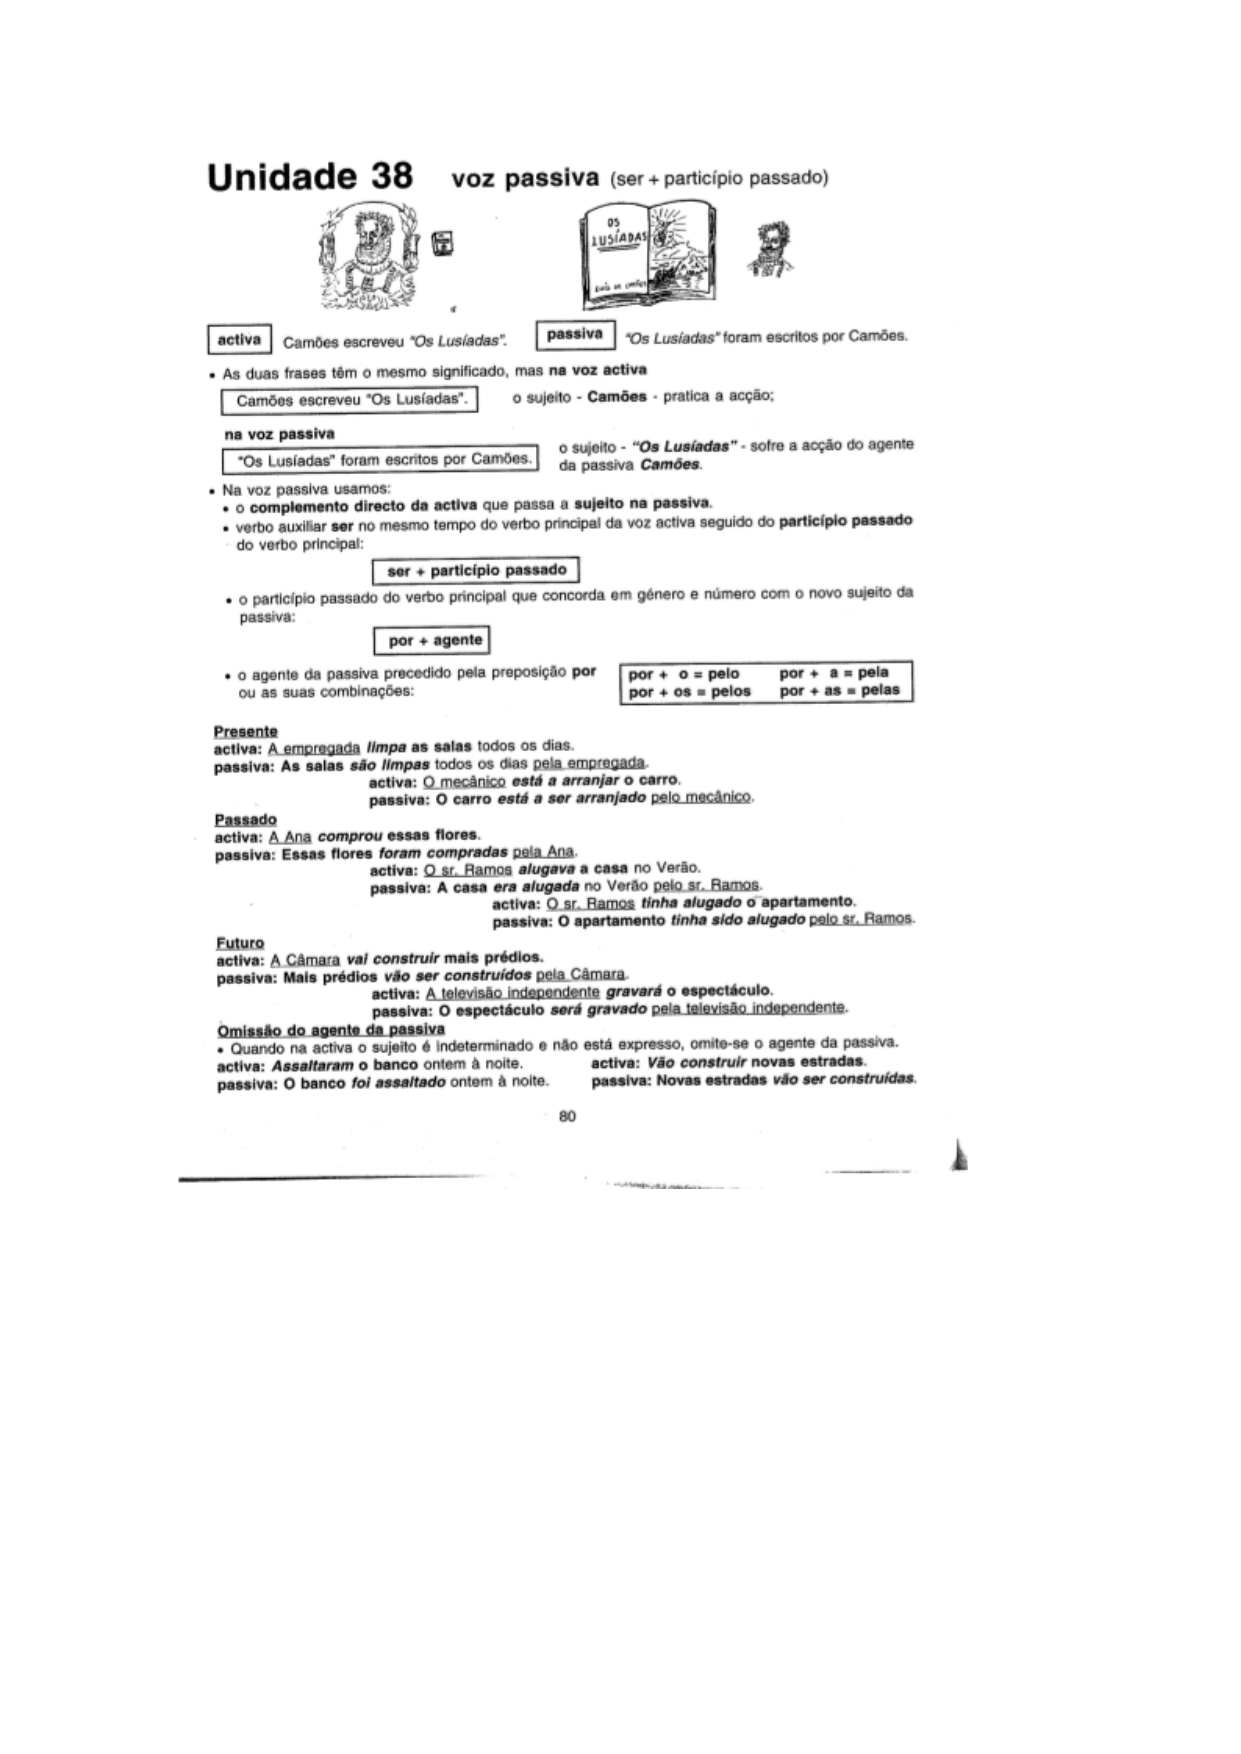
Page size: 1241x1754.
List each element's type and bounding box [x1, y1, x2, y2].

picture [177, 147, 968, 1189]
